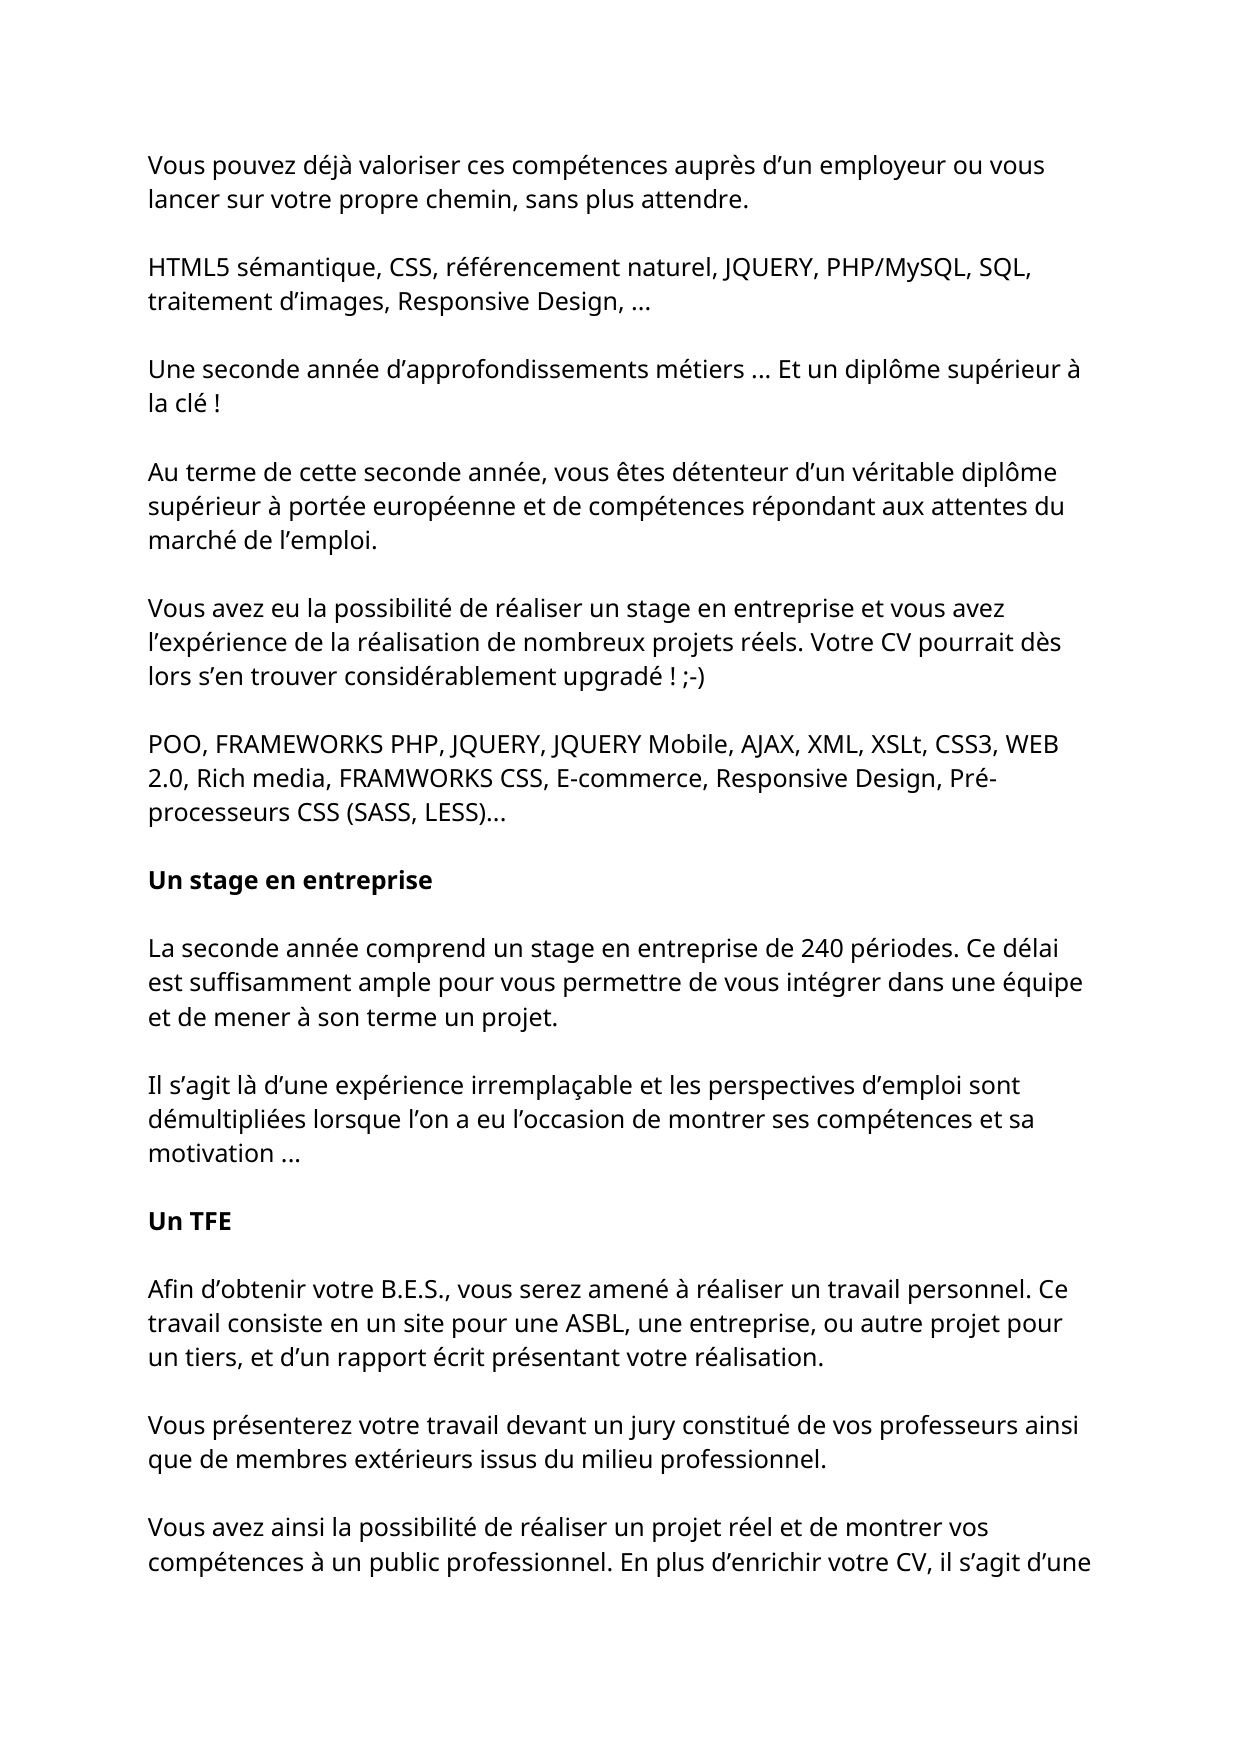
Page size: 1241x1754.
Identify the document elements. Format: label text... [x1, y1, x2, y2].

text Vous avez eu la possibilité de réaliser un stage en entreprise et vous avez l’expérience de la réalisation de nombreux projets réels. Votre CV pourrait dès lors s’en trouver considérablement upgradé ! ;-) [148, 590, 1093, 693]
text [148, 1510, 1093, 1578]
text Au terme de cette seconde année, vous êtes détenteur d’un véritable diplôme supérieur à portée européenne et de compétences répondant aux attentes du marché de l’emploi. [148, 454, 1093, 556]
text La seconde année comprend un stage en entreprise de 240 périodes. Ce délai est suffisamment ample pour vous permettre de vous intégrer dans une équipe et de mener à son terme un projet. [148, 931, 1093, 1033]
text Une seconde année d’approfondissements métiers ... Et un diplôme supérieur à la clé ! [148, 352, 1093, 420]
text Un stage en entreprise [148, 863, 1093, 897]
text Afin d’obtenir votre B.E.S., vous serez amené à réaliser un travail personnel. Ce travail consiste en un site pour une ASBL, une entreprise, ou autre projet pour un tiers, et d’un rapport écrit présentant votre réalisation. [148, 1272, 1093, 1374]
text Vous pouvez déjà valoriser ces compétences auprès d’un employeur ou vous lancer sur votre propre chemin, sans plus attendre. [148, 148, 1093, 216]
text POO, FRAMEWORKS PHP, JQUERY, JQUERY Mobile, AJAX, XML, XSLt, CSS3, WEB 2.0, Rich media, FRAMWORKS CSS, E-commerce, Responsive Design, Pré-processeurs CSS (SASS, LESS)... [148, 727, 1093, 829]
text Il s’agit là d’une expérience irremplaçable et les perspectives d’emploi sont démultipliées lorsque l’on a eu l’occasion de montrer ses compétences et sa motivation ... [148, 1067, 1093, 1169]
text HTML5 sémantique, CSS, référencement naturel, JQUERY, PHP/MySQL, SQL, traitement d’images, Responsive Design, ... [148, 250, 1093, 318]
text Vous présenterez votre travail devant un jury constitué de vos professeurs ainsi que de membres extérieurs issus du milieu professionnel. [148, 1408, 1093, 1476]
text Un TFE [148, 1203, 1093, 1238]
